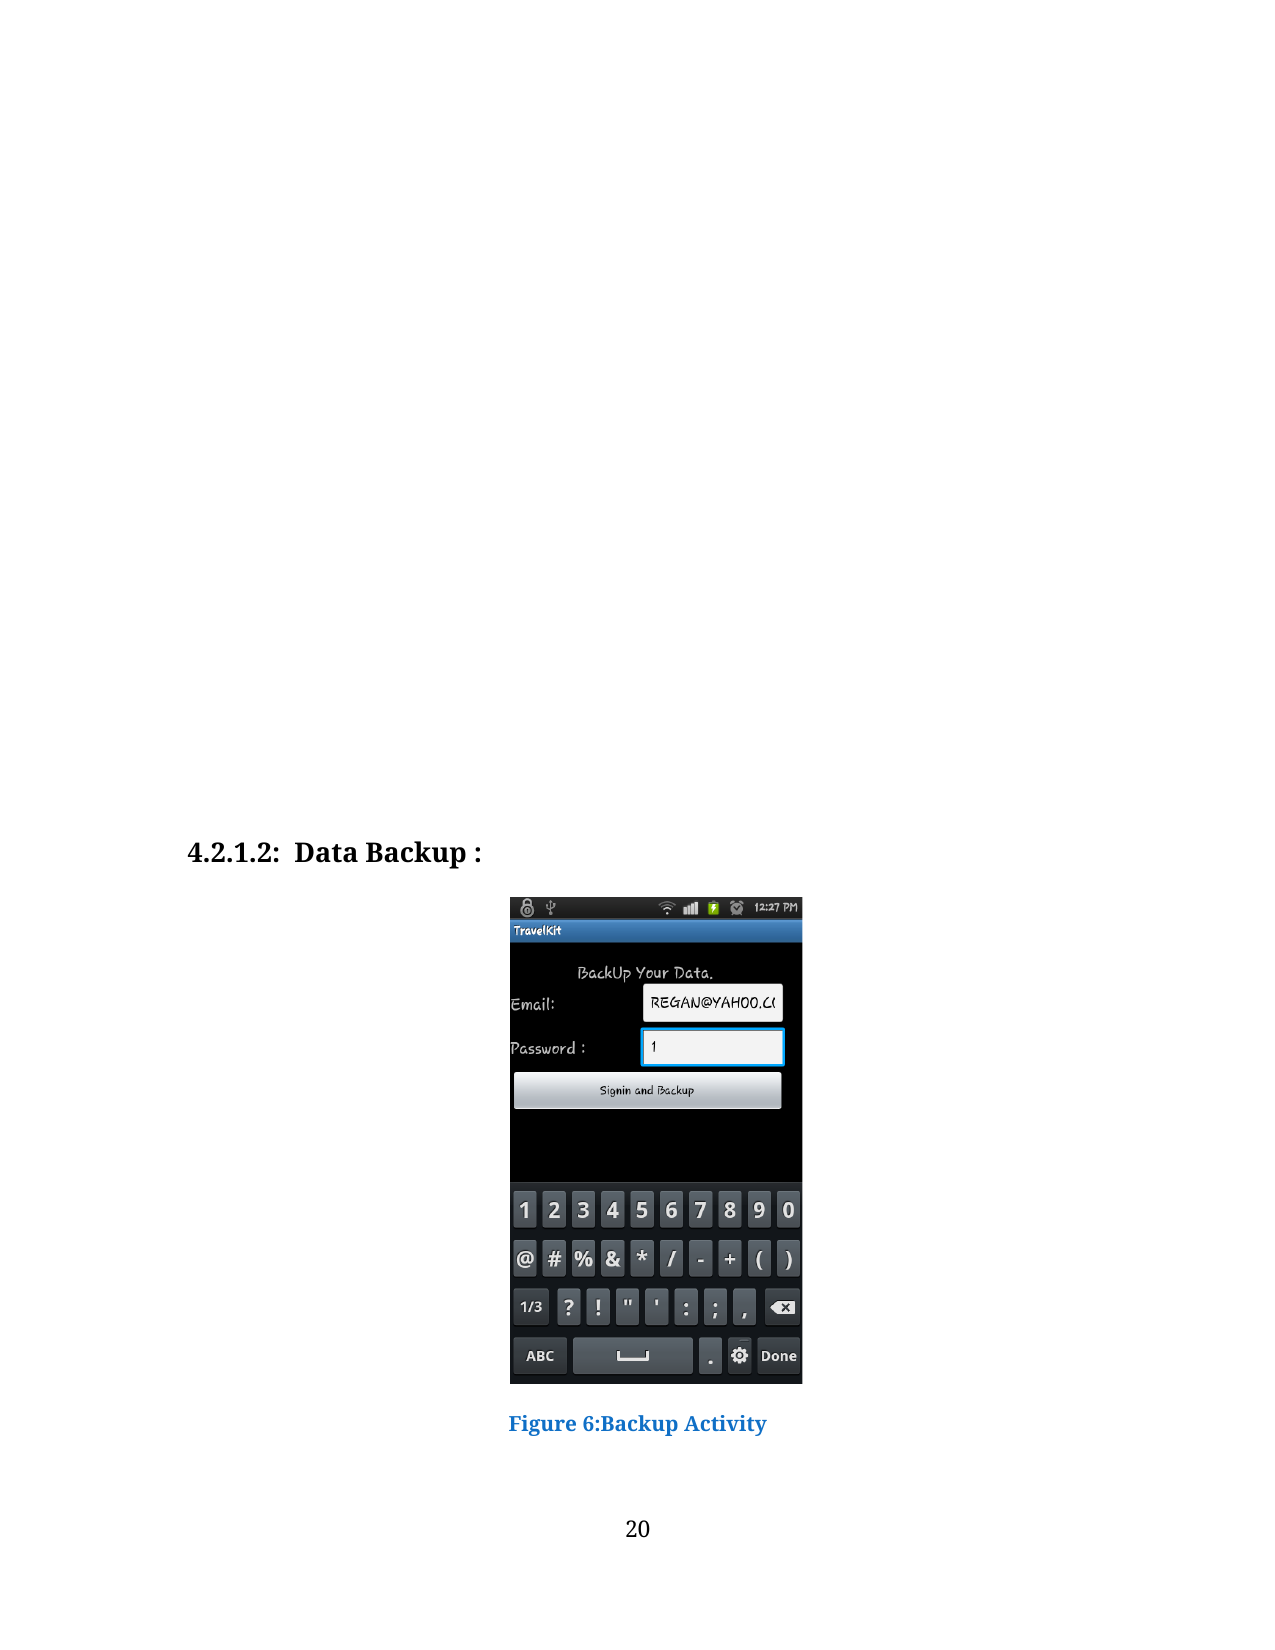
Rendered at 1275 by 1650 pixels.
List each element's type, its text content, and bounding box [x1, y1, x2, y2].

picture [510, 897, 803, 1384]
text 4.2.1.2: Data Backup : [187, 834, 1125, 871]
text Figure 6:Backup Activity [150, 1409, 1125, 1438]
